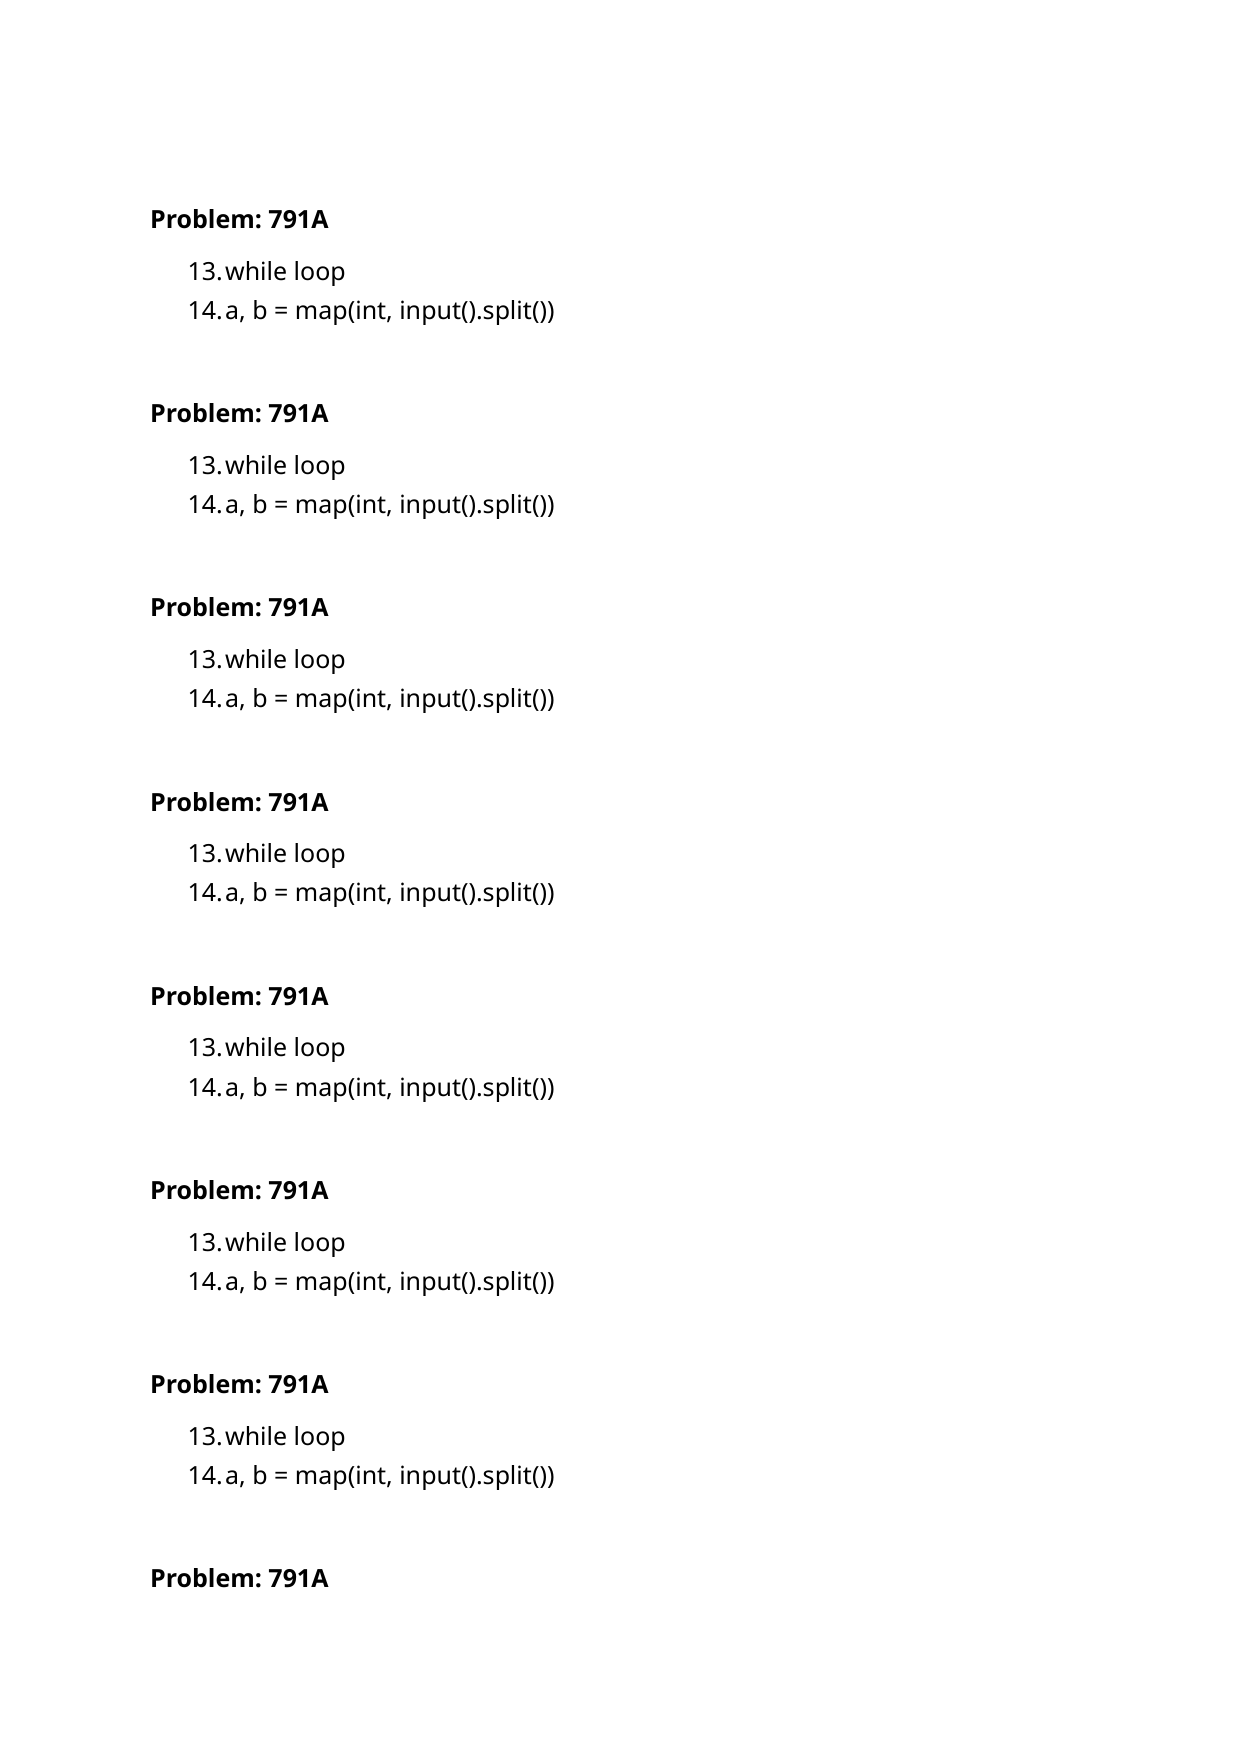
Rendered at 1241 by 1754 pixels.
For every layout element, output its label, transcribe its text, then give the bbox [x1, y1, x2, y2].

text Problem: 791A [150, 590, 1090, 624]
text Problem: 791A [150, 202, 1090, 236]
list while loop [187, 642, 1090, 676]
list a, b = map(int, input().split()) [187, 1263, 1090, 1297]
list while loop [187, 1030, 1090, 1064]
list while loop [187, 447, 1090, 482]
list a, b = map(int, input().split()) [187, 875, 1090, 909]
list a, b = map(int, input().split()) [187, 681, 1090, 715]
list while loop [187, 836, 1090, 870]
text Problem: 791A [150, 396, 1090, 430]
text Problem: 791A [150, 1561, 1090, 1595]
list a, b = map(int, input().split()) [187, 487, 1090, 521]
list while loop [187, 1224, 1090, 1258]
text Problem: 791A [150, 1367, 1090, 1401]
list a, b = map(int, input().split()) [187, 1069, 1090, 1103]
text Problem: 791A [150, 784, 1090, 818]
text Problem: 791A [150, 978, 1090, 1012]
list while loop [187, 1418, 1090, 1452]
list a, b = map(int, input().split()) [187, 292, 1090, 327]
list a, b = map(int, input().split()) [187, 1457, 1090, 1492]
text Problem: 791A [150, 1172, 1090, 1207]
list while loop [187, 253, 1090, 287]
